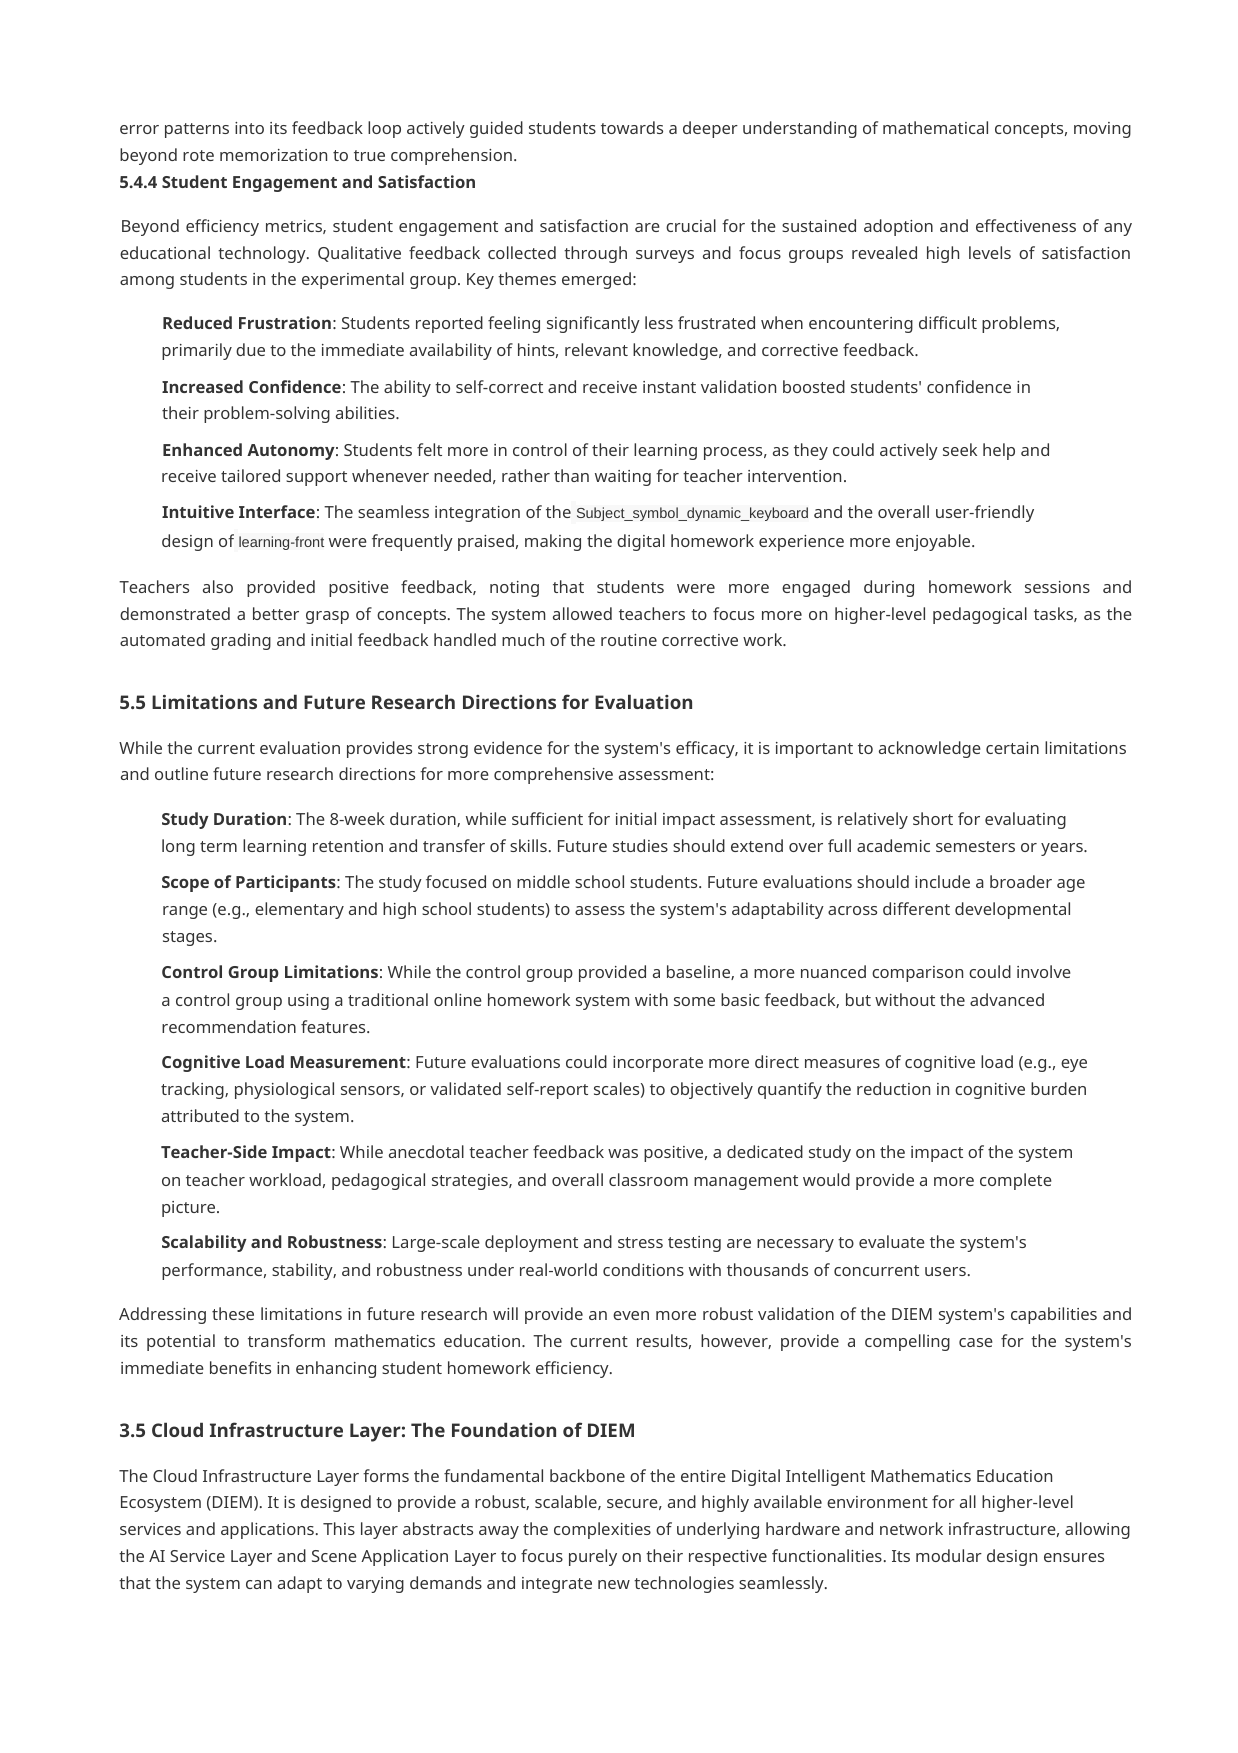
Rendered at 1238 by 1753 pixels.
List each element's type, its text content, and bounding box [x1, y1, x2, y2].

text Enhanced Autonomy: Students felt more in control of their learning process, as they could actively seek help and receive tailored support whenever needed, rather than waiting for teacher intervention. [161, 438, 1104, 487]
text The Cloud Infrastructure Layer forms the fundamental backbone of the entire Digital Intelligent Mathematics Education Ecosystem (DIEM). It is designed to provide a robust, scalable, secure, and highly available environment for all higher-level services and applications. This layer abstracts away the complexities of underlying hardware and network infrastructure, allowing the AI Service Layer and Scene Application Layer to focus purely on their respective functionalities. Its modular design ensures that the system can adapt to varying demands and integrate new technologies seamlessly. [119, 1464, 1133, 1594]
text Cognitive Load Measurement: Future evaluations could incorporate more direct measures of cognitive load (e.g., eye tracking, physiological sensors, or validated self-report scales) to objectively quantify the reduction in cognitive burden attributed to the system. [161, 1051, 1090, 1127]
text Addressing these limitations in future research will provide an even more robust validation of the DIEM system's capabilities and its potential to transform mathematics education. The current results, however, provide a compelling case for the system's immediate benefits in enhancing student homework efficiency. [119, 1302, 1133, 1379]
text Teachers also provided positive feedback, noting that students were more engaged during homework sessions and demonstrated a better grasp of concepts. The system allowed teachers to focus more on higher-level pedagogical tasks, as the automated grading and initial feedback handled much of the routine corrective work. [119, 576, 1133, 651]
text Intuitive Interface: The seamless integration of the Subject_symbol_dynamic_keyboard and the overall user-friendly design of learning-front were frequently praised, making the digital homework experience more enjoyable. [161, 501, 1080, 552]
text 5.5 Limitations and Future Research Directions for Evaluation [119, 689, 1136, 715]
text Beyond efficiency metrics, student engagement and satisfaction are crucial for the sustained adoption and effectiveness of any educational technology. Qualitative feedback collected through surveys and focus groups revealed high levels of satisfaction among students in the experimental group. Key themes emerged: [119, 215, 1133, 291]
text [119, 117, 1133, 166]
text Teacher-Side Impact: While anecdotal teacher feedback was positive, a dedicated study on the impact of the system on teacher workload, pedagogical strategies, and overall classroom management would provide a more complete picture. [161, 1141, 1094, 1218]
text Study Duration: The 8-week duration, while sufficient for initial impact assessment, is relatively short for evaluating long term learning retention and transfer of skills. Future studies should extend over full academic semesters or years. [161, 808, 1099, 858]
text Scope of Participants: The study focused on middle school students. Future evaluations should include a broader age range (e.g., elementary and high school students) to assess the system's adaptability across different developmental stages. [161, 871, 1130, 948]
text Increased Confidence: The ability to self-correct and receive instant validation boosted students' confidence in their problem-solving abilities. [162, 376, 1067, 424]
text 5.4.4 Student Engagement and Satisfaction [119, 170, 1136, 193]
text Scalability and Robustness: Large-scale deployment and stress testing are necessary to evaluate the system's performance, stability, and robustness under real-world conditions with thousands of concurrent users. [161, 1231, 1127, 1281]
text 3.5 Cloud Infrastructure Layer: The Foundation of DIEM [119, 1417, 1136, 1442]
text Control Group Limitations: While the control group provided a baseline, a more nuanced comparison could involve a control group using a traditional online homework system with some basic feedback, but without the advanced recommendation features. [161, 961, 1079, 1038]
text Reduced Frustration: Students reported feeling significantly less frustrated when encountering difficult problems, primarily due to the immediate availability of hints, relevant knowledge, and corrective feedback. [161, 312, 1127, 362]
text While the current evaluation provides strong evidence for the system's efficacy, it is important to acknowledge certain limitations and outline future research directions for more comprehensive assessment: [119, 737, 1131, 786]
